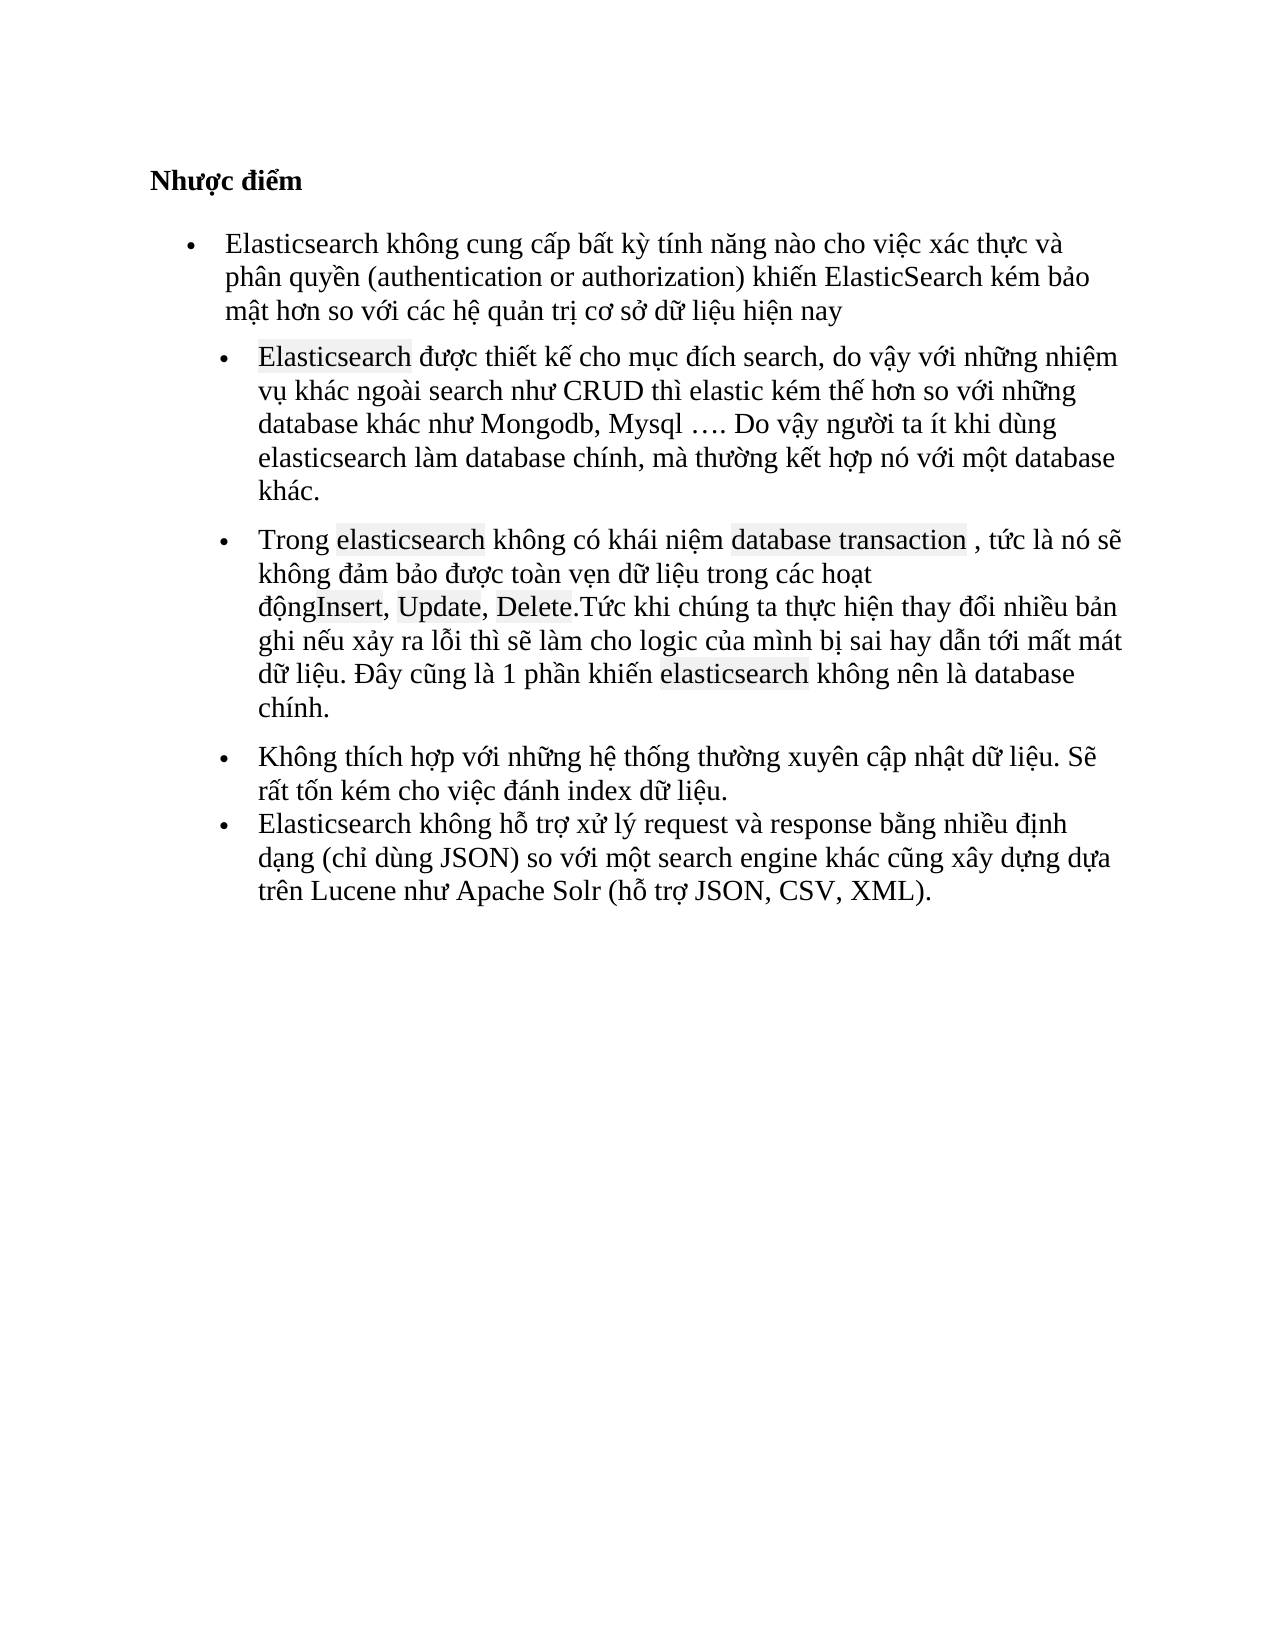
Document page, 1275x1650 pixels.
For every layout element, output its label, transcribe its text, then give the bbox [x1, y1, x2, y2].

list Không thích hợp với những hệ thống thường xuyên cập nhật dữ liệu. Sẽ rất tốn kém cho việc đánh index dữ liệu. [220, 739, 1125, 806]
list Trong elasticsearch không có khái niệm database transaction , tức là nó sẽ không đảm bảo được toàn vẹn dữ liệu trong các hoạt độngInsert, Update, Delete.Tức khi chúng ta thực hiện thay đổi nhiều bản ghi nếu xảy ra lỗi thì sẽ làm cho logic của mình bị sai hay dẫn tới mất mát dữ liệu. Đây cũng là 1 phần khiến elasticsearch không nên là database chính. [220, 522, 1125, 724]
list Elasticsearch được thiết kế cho mục đích search, do vậy với những nhiệm vụ khác ngoài search như CRUD thì elastic kém thế hơn so với những database khác như Mongodb, Mysql …. Do vậy người ta ít khi dùng elasticsearch làm database chính, mà thường kết hợp nó với một database khác. [220, 339, 1125, 507]
subtitle Nhược điểm [150, 150, 1125, 197]
list Elasticsearch không cung cấp bất kỳ tính năng nào cho việc xác thực và phân quyền (authentication or authorization) khiến ElasticSearch kém bảo mật hơn so với các hệ quản trị cơ sở dữ liệu hiện nay [187, 226, 1125, 327]
list Elasticsearch không hỗ trợ xử lý request và response bằng nhiều định dạng (chỉ dùng JSON) so với một search engine khác cũng xây dựng dựa trên Lucene như Apache Solr (hỗ trợ JSON, CSV, XML). [220, 806, 1125, 907]
